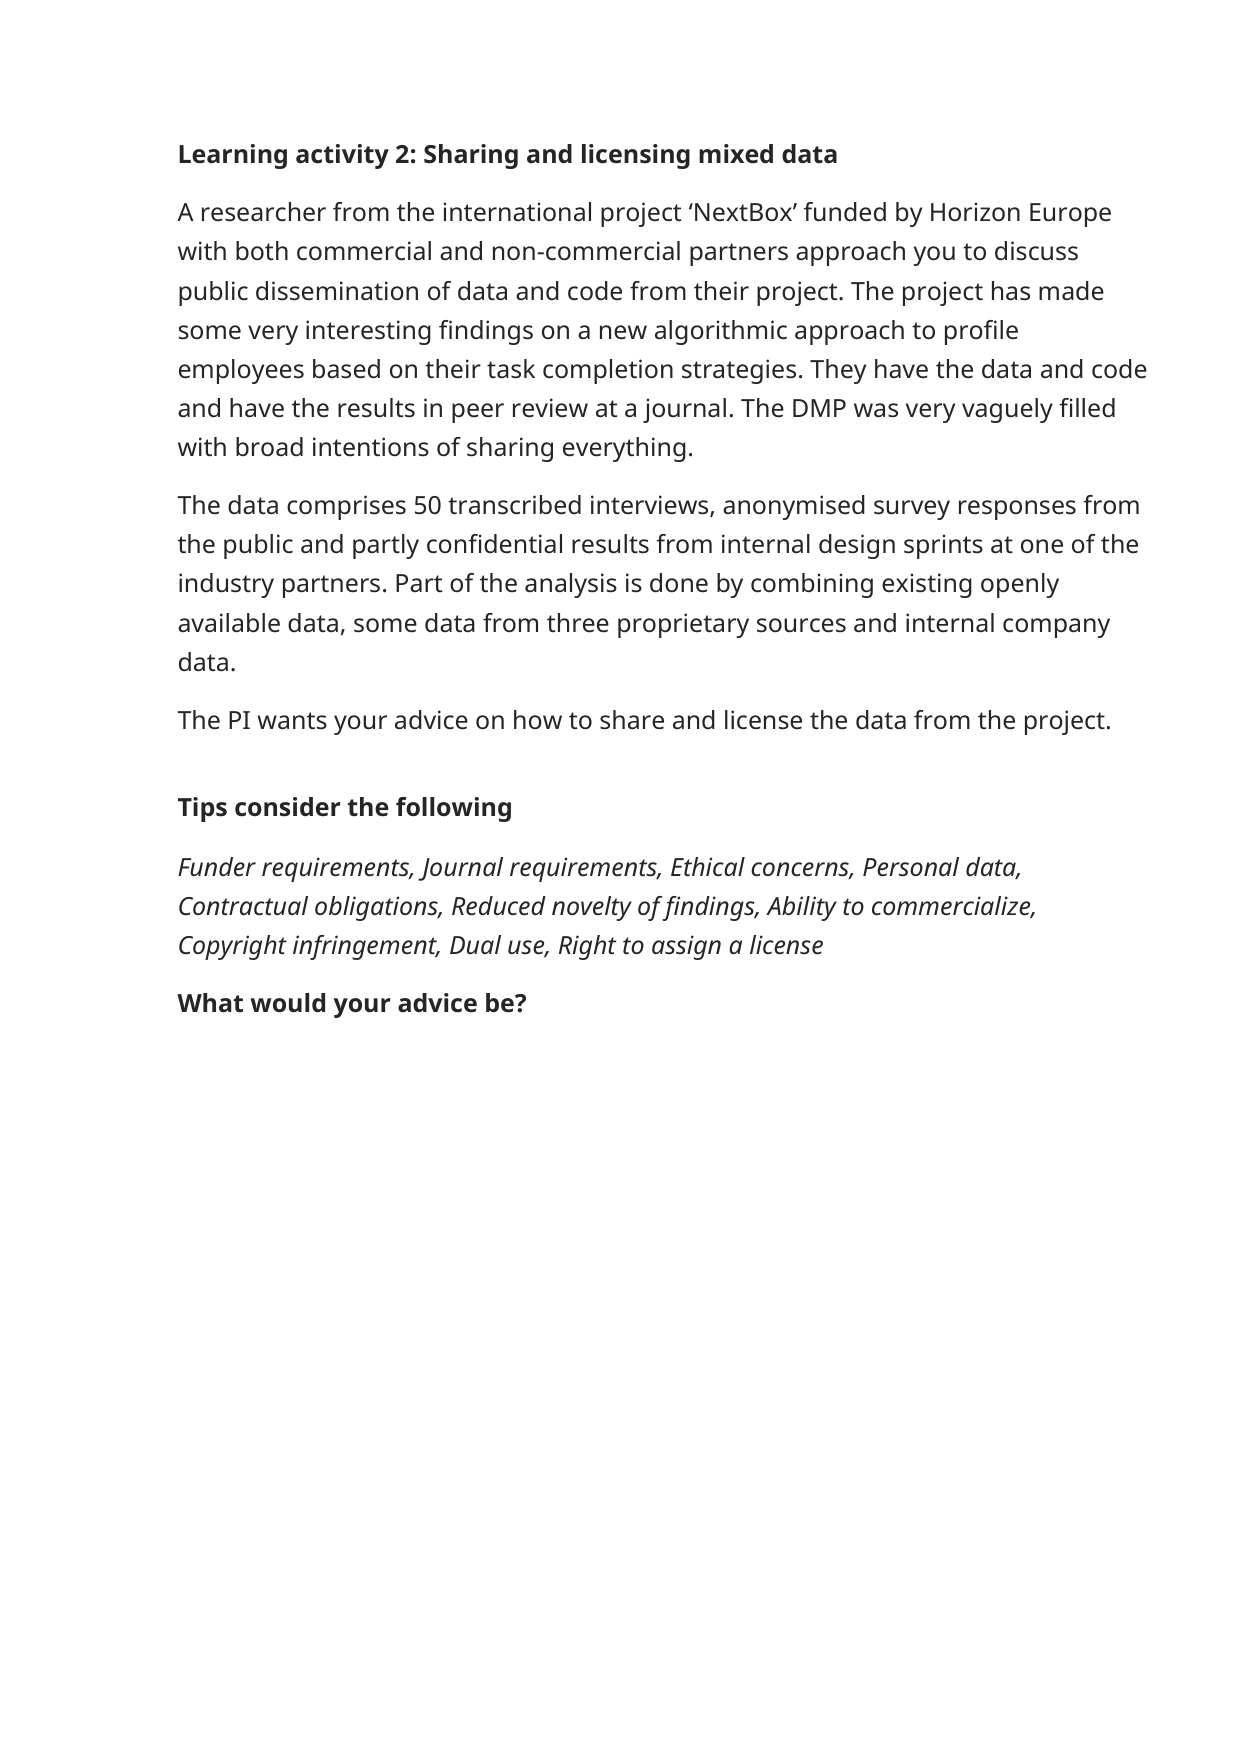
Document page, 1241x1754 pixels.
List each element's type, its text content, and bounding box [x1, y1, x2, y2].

text The data comprises 50 transcribed interviews, anonymised survey responses from the public and partly confidential results from internal design sprints at one of the industry partners. Part of the analysis is done by combining existing openly available data, some data from three proprietary sources and internal company data. [177, 488, 1152, 678]
text A researcher from the international project ‘NextBox’ funded by Horizon Europe with both commercial and non-commercial partners approach you to discuss public dissemination of data and code from their project. The project has made some very interesting findings on a new algorithmic approach to profile employees based on their task completion strategies. They have the data and code and have the results in peer review at a journal. The DMP was very vaguely filled with broad intentions of sharing everything. [177, 195, 1152, 464]
text What would your advice be? [177, 985, 1152, 1019]
text Learning activity 2: Sharing and licensing mixed data [177, 137, 1152, 171]
text The PI wants your advice on how to share and license the data from the project. [177, 702, 1152, 767]
text Funder requirements, Journal requirements, Ethical concerns, Personal data, Contractual obligations, Reduced novelty of findings, Ability to commercialize, Copyright infringement, Dual use, Right to assign a license [177, 849, 1152, 962]
text Tips consider the following [177, 789, 1152, 823]
